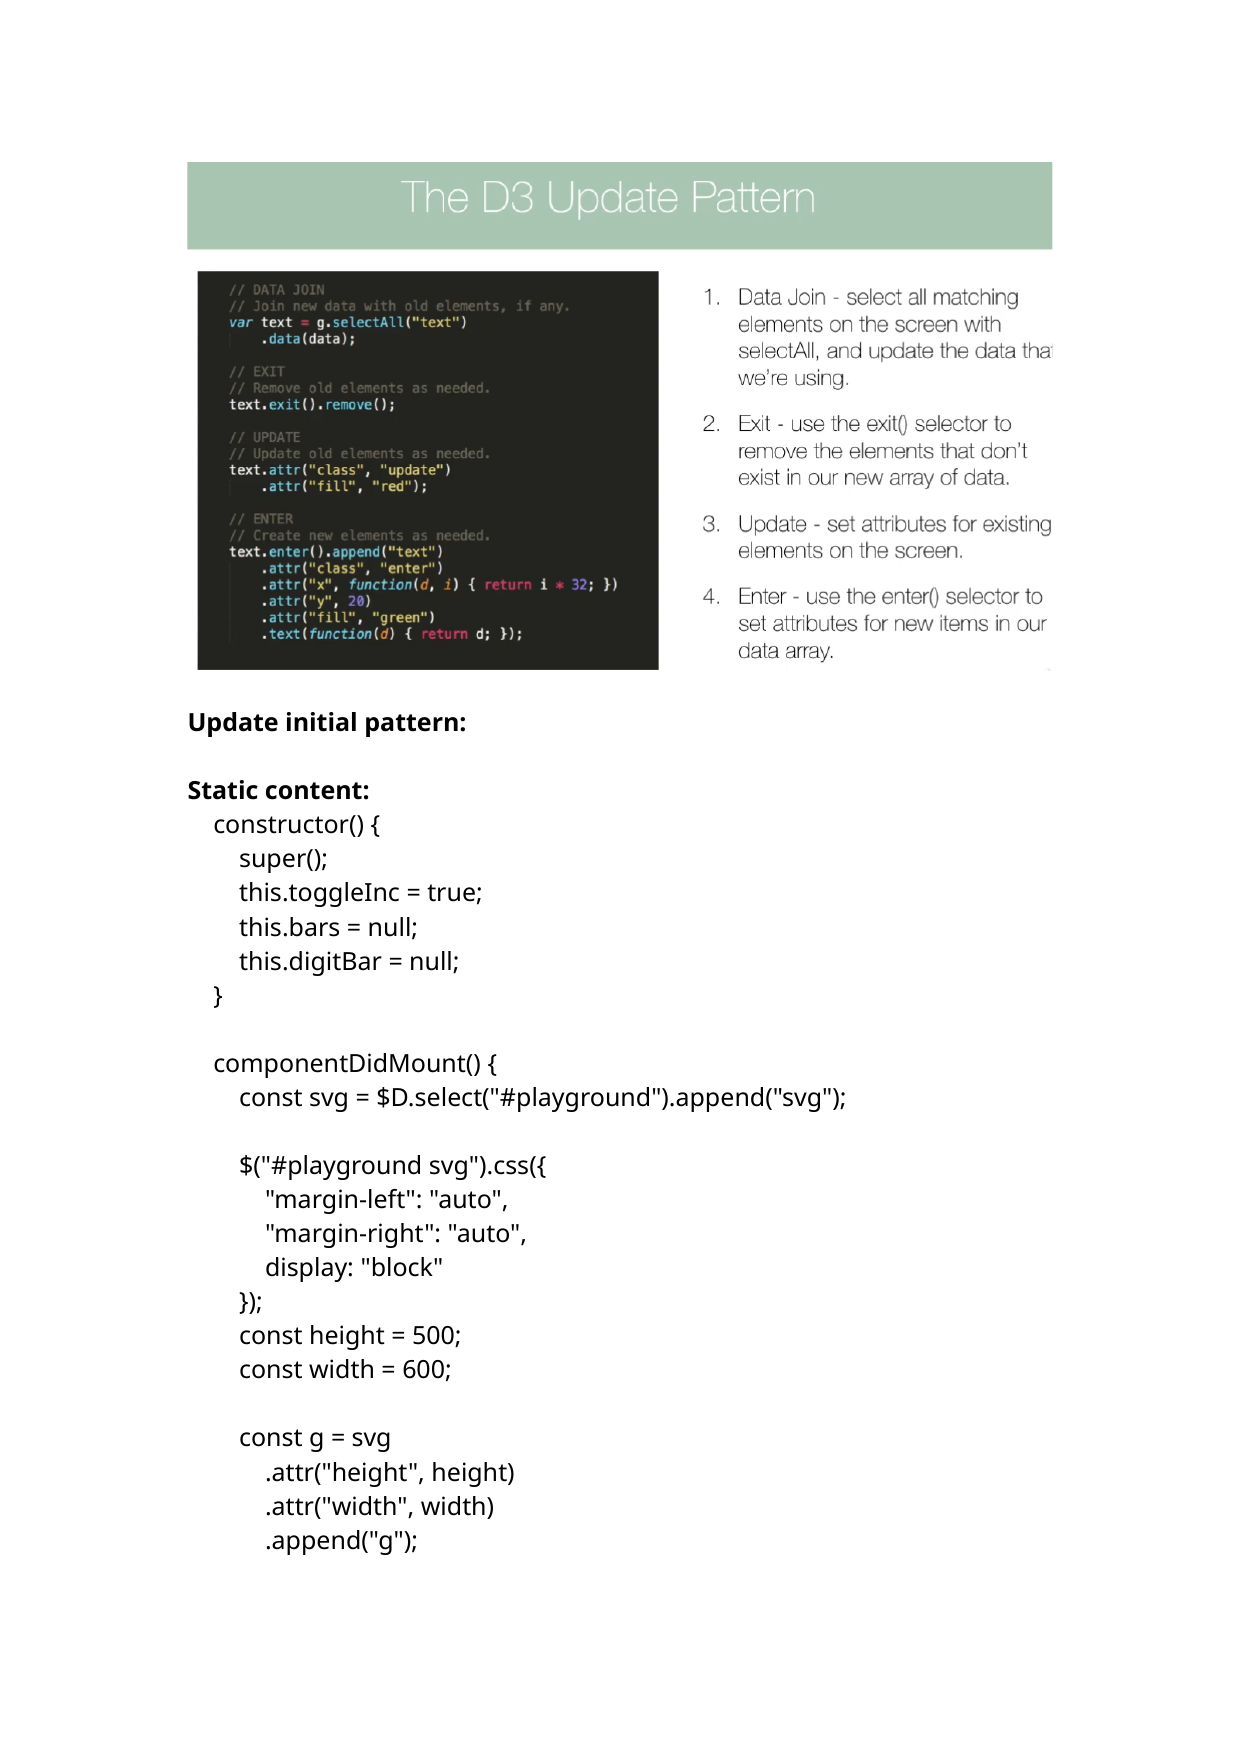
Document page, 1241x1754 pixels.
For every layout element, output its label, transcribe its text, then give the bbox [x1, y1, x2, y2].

text const g = svg [187, 1420, 1053, 1454]
picture [187, 162, 1053, 671]
text .attr("width", width) [187, 1488, 1053, 1522]
text } [187, 977, 1053, 1011]
text constructor() { [187, 807, 1053, 841]
text const height = 500; [187, 1318, 1053, 1352]
text super(); [187, 841, 1053, 875]
text Update initial pattern: [187, 705, 1053, 739]
text const svg = $D.select("#playground").append("svg"); [187, 1079, 1053, 1113]
text componentDidMount() { [187, 1045, 1053, 1079]
text $("#playground svg").css({ [187, 1148, 1053, 1182]
text }); [187, 1284, 1053, 1318]
text this.bars = null; [187, 909, 1053, 943]
text "margin-right": "auto", [187, 1216, 1053, 1250]
text Static content: [187, 773, 1053, 807]
text const width = 600; [187, 1352, 1053, 1386]
text display: "block" [187, 1250, 1053, 1284]
text .append("g"); [187, 1522, 1053, 1556]
text this.toggleInc = true; [187, 875, 1053, 909]
text "margin-left": "auto", [187, 1182, 1053, 1216]
text .attr("height", height) [187, 1454, 1053, 1488]
text this.digitBar = null; [187, 943, 1053, 977]
